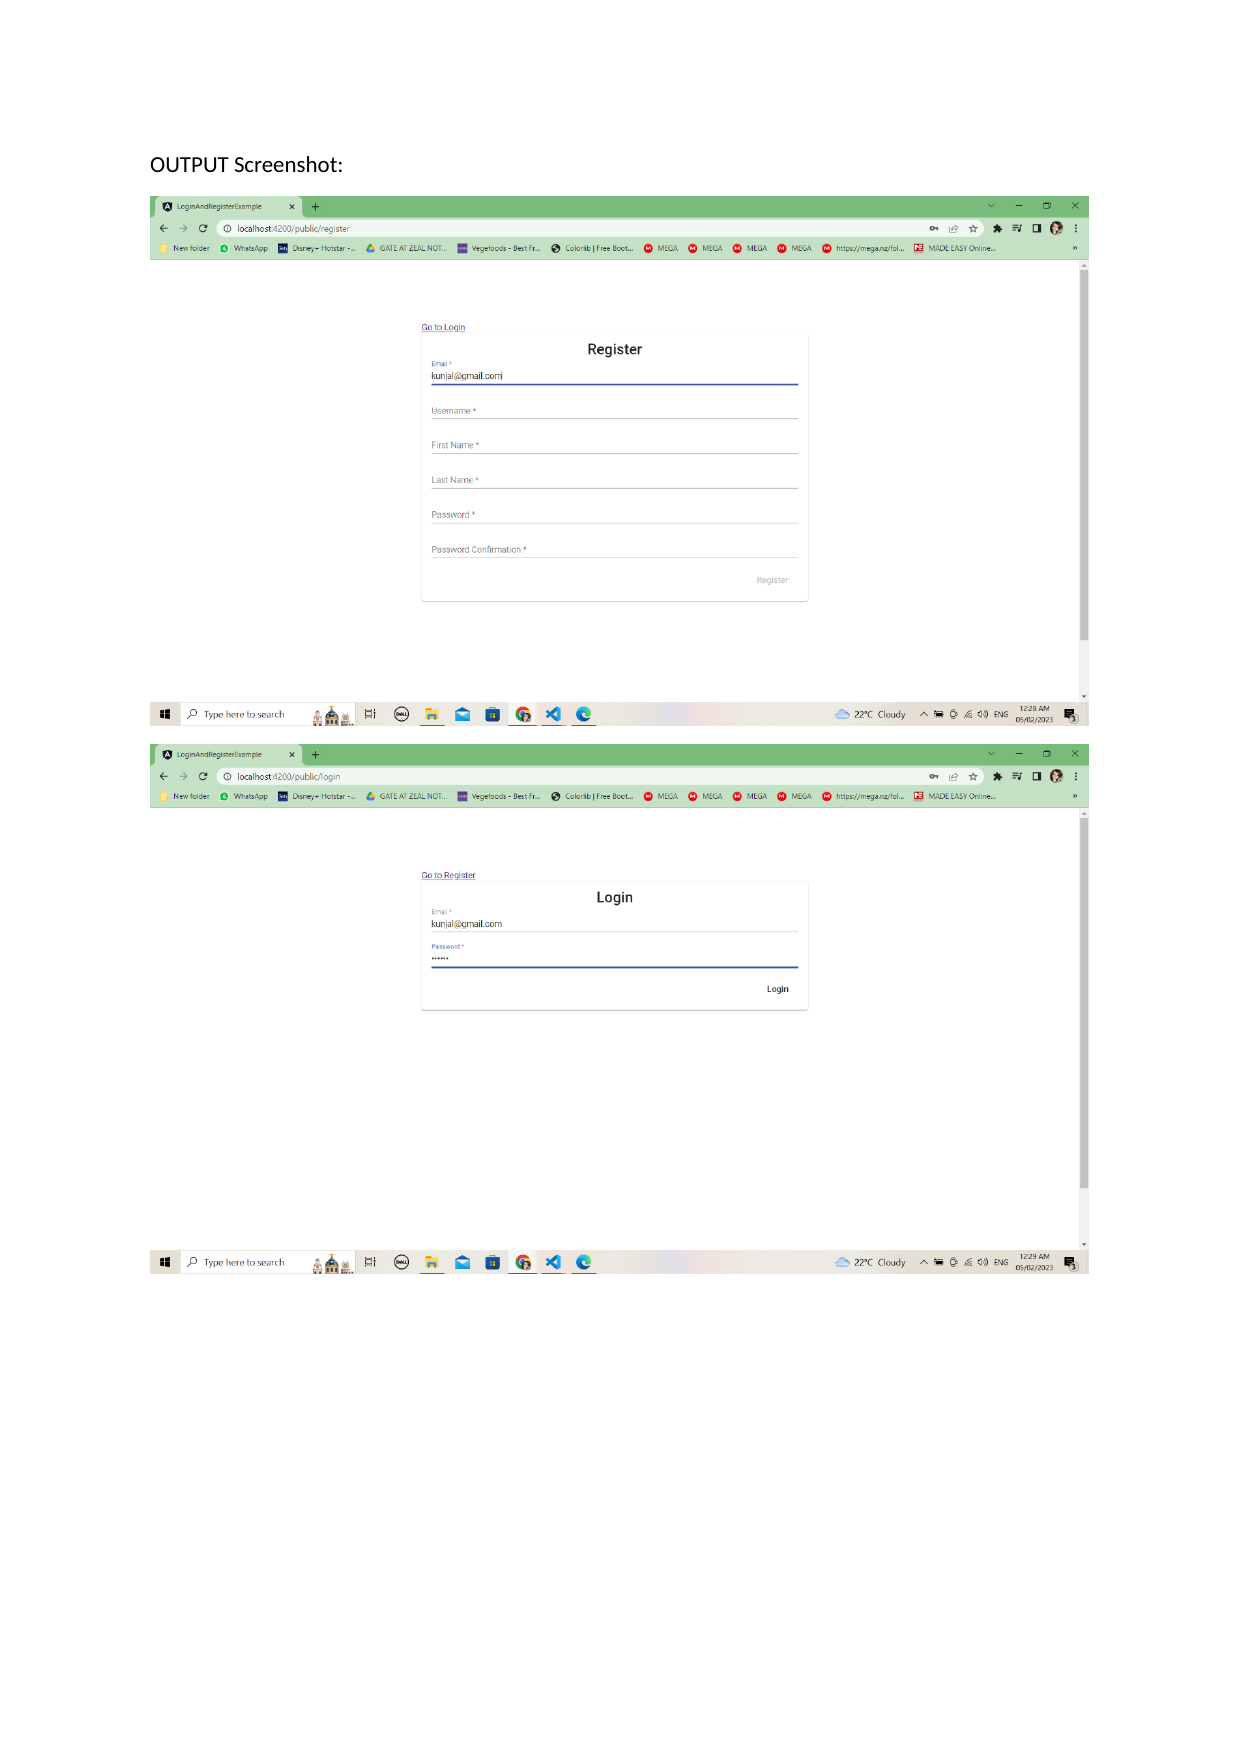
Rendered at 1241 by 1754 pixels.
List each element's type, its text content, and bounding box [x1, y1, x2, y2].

picture [150, 196, 1089, 726]
text OUTPUT Screenshot: [150, 150, 1090, 178]
picture [150, 744, 1089, 1274]
